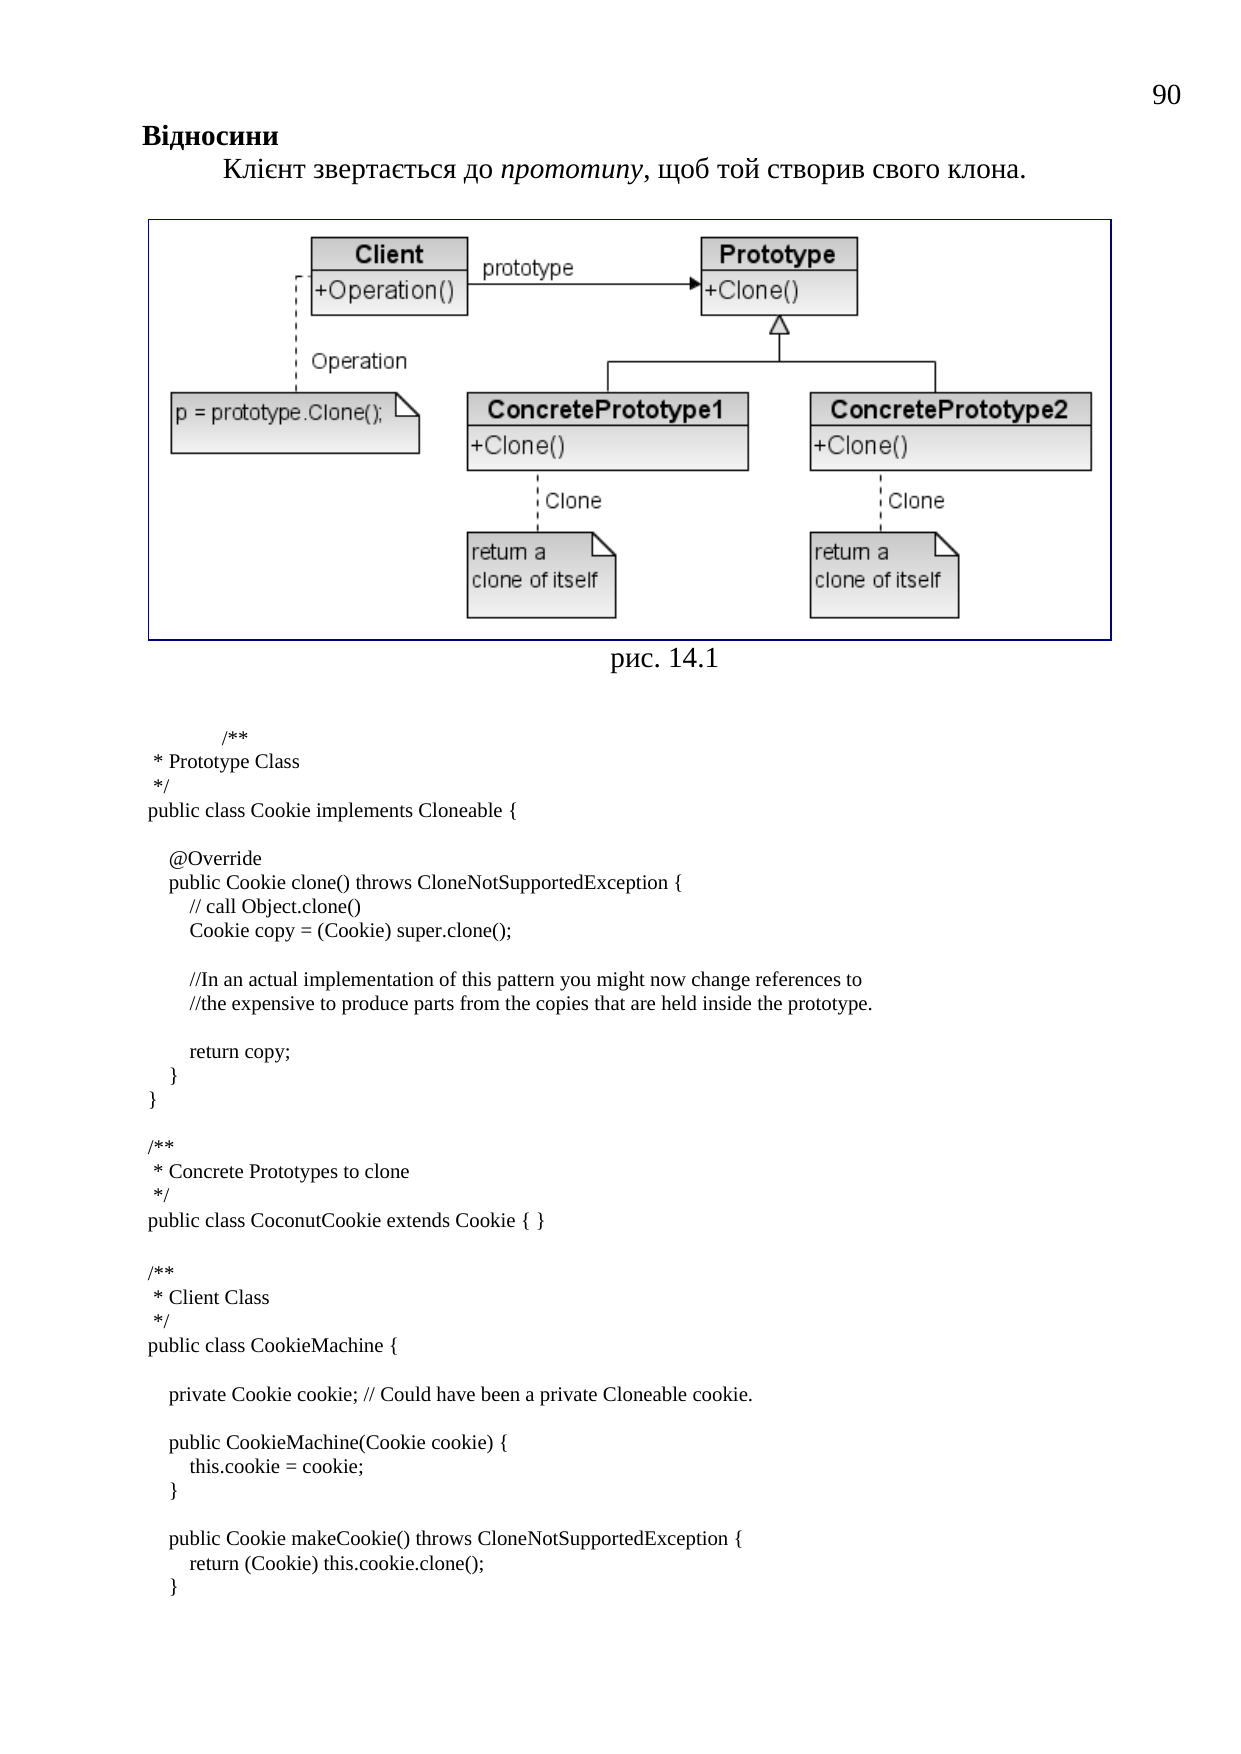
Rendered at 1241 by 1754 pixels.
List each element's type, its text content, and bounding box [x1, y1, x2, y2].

text /** [222, 725, 1181, 749]
text } [148, 1087, 1181, 1111]
text */ [148, 773, 1181, 798]
text public class CoconutCookie extends Cookie { } [148, 1207, 1181, 1232]
text } [148, 1063, 1181, 1087]
text public CookieMachine(Cookie cookie) { [148, 1430, 1181, 1454]
text */ [148, 1309, 1181, 1333]
text } [148, 1574, 1181, 1598]
text public class CookieMachine { [148, 1333, 1181, 1357]
text Клієнт звертається до прототипу, щоб той створив свого клона. [148, 152, 1181, 185]
picture [149, 220, 1110, 639]
text } [148, 1478, 1181, 1502]
text * Client Class [148, 1285, 1181, 1309]
text /** [148, 1135, 1181, 1159]
text * Prototype Class [148, 749, 1181, 773]
subtitle Відносини [142, 118, 1181, 152]
text @Override [148, 846, 1181, 870]
text Cookie copy = (Cookie) super.clone(); [148, 918, 1181, 942]
text this.cookie = cookie; [148, 1454, 1181, 1478]
text */ [148, 1183, 1181, 1207]
text return (Cookie) this.cookie.clone(); [148, 1550, 1181, 1574]
text public class Cookie implements Cloneable { [148, 798, 1181, 822]
text //In an actual implementation of this pattern you might now change references to [148, 966, 1181, 991]
text private Cookie cookie; // Could have been a private Cloneable cookie. [148, 1382, 1181, 1406]
text * Concrete Prototypes to clone [148, 1159, 1181, 1183]
text return copy; [148, 1039, 1181, 1063]
text public Cookie clone() throws CloneNotSupportedException { [148, 870, 1181, 894]
text // call Object.clone() [148, 894, 1181, 918]
text /** [148, 1261, 1181, 1285]
text рис. 14.1 [148, 641, 1181, 674]
text public Cookie makeCookie() throws CloneNotSupportedException { [148, 1526, 1181, 1550]
text //the expensive to produce parts from the copies that are held inside the prototype. [148, 991, 1181, 1014]
